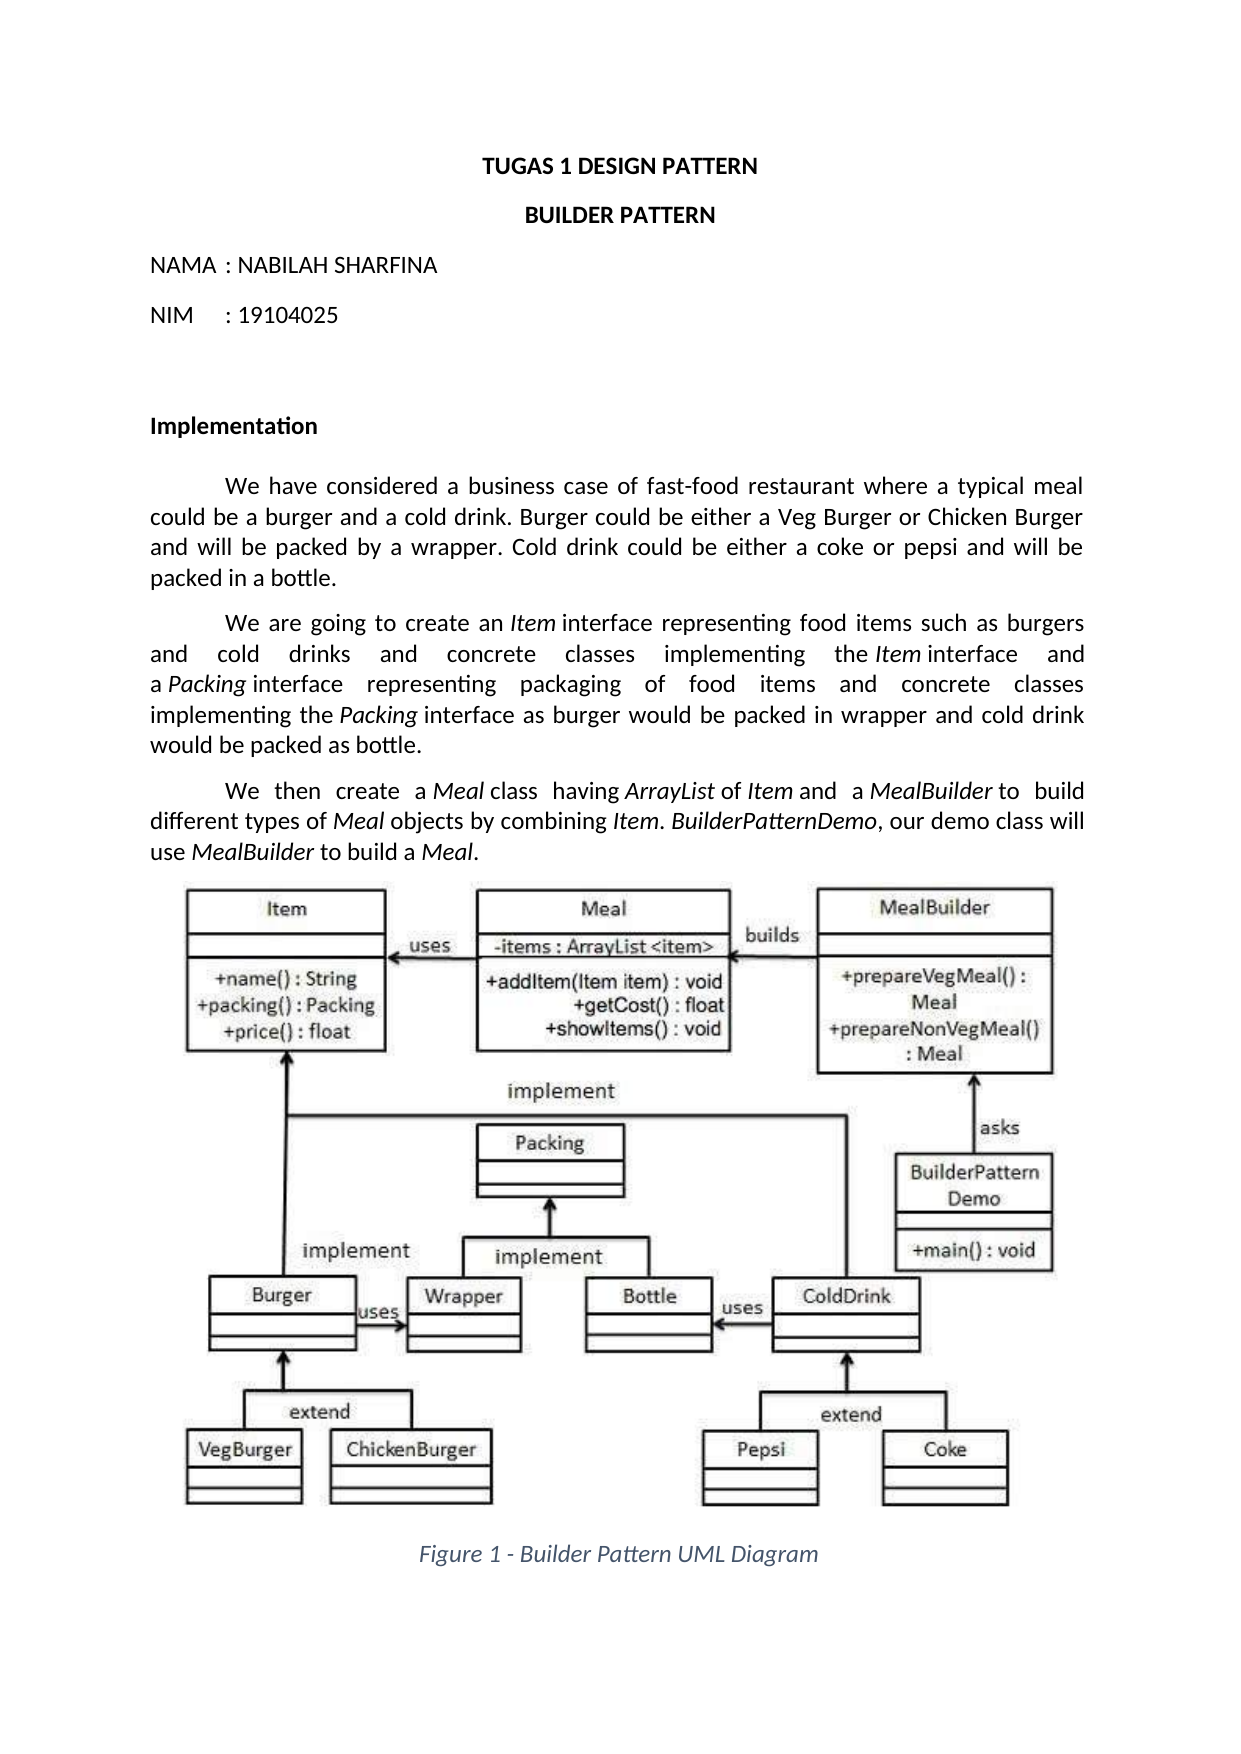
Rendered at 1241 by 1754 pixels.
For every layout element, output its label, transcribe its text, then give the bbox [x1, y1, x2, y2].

picture [182, 881, 1058, 1519]
text NIM : 19104025 [150, 299, 1090, 329]
text Implementation [150, 410, 1090, 441]
text We then create a Meal class having ArrayList of Item and a MealBuilder to build different types of Meal objects by combining Item. BuilderPatternDemo, our demo class will use MealBuilder to build a Meal. [150, 775, 1085, 866]
text We have considered a business case of fast-food restaurant where a typical meal could be a burger and a cold drink. Burger could be either a Veg Burger or Chicken Burger and will be packed by a wrapper. Cold drink could be either a coke or pepsi and will be packed in a bottle. [150, 470, 1085, 592]
text NAMA : NABILAH SHARFINA [150, 249, 1090, 280]
text We are going to create an Item interface representing food items such as burgers and cold drinks and concrete classes implementing the Item interface and a Packing interface representing packaging of food items and concrete classes implementing the Packing interface as burger would be packed in wrapper and cold drink would be packed as bottle. [150, 607, 1085, 760]
text BUILDER PATTERN [150, 199, 1090, 230]
text Figure 1 - Builder Pattern UML Diagram [150, 1538, 1090, 1568]
text TUGAS 1 DESIGN PATTERN [150, 150, 1090, 181]
